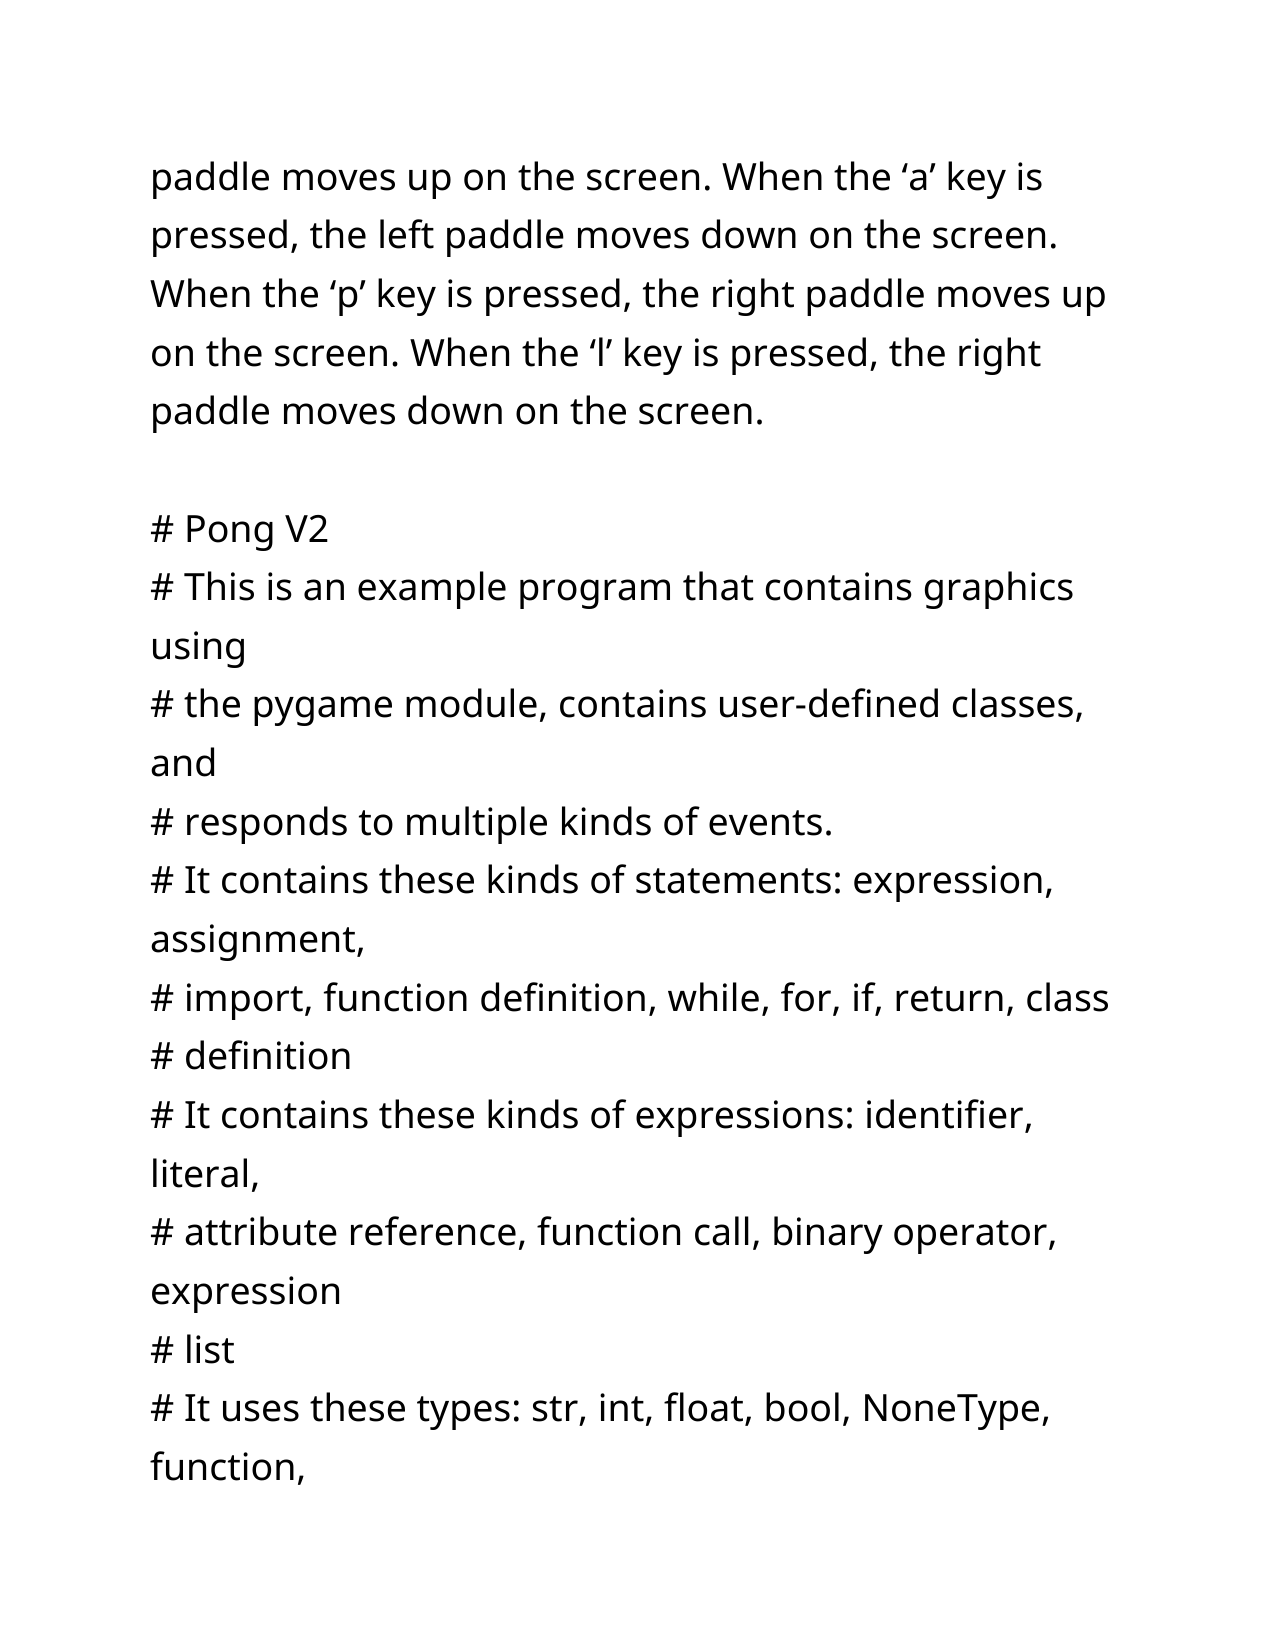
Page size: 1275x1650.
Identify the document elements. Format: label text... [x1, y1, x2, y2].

text # Pong V2 [150, 502, 1125, 553]
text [150, 150, 1125, 436]
text # It contains these kinds of expressions: identifier, literal, [150, 1088, 1125, 1198]
text # the pygame module, contains user-defined classes, and [150, 678, 1125, 787]
text # responds to multiple kinds of events. [150, 795, 1125, 846]
text # This is an example program that contains graphics using [150, 561, 1125, 670]
text # attribute reference, function call, binary operator, expression [150, 1206, 1125, 1315]
text # It uses these types: str, int, float, bool, NoneType, function, [150, 1382, 1125, 1491]
text # It contains these kinds of statements: expression, assignment, [150, 854, 1125, 963]
text # definition [150, 1030, 1125, 1081]
text # list [150, 1323, 1125, 1374]
text # import, function definition, while, for, if, return, class [150, 971, 1125, 1022]
